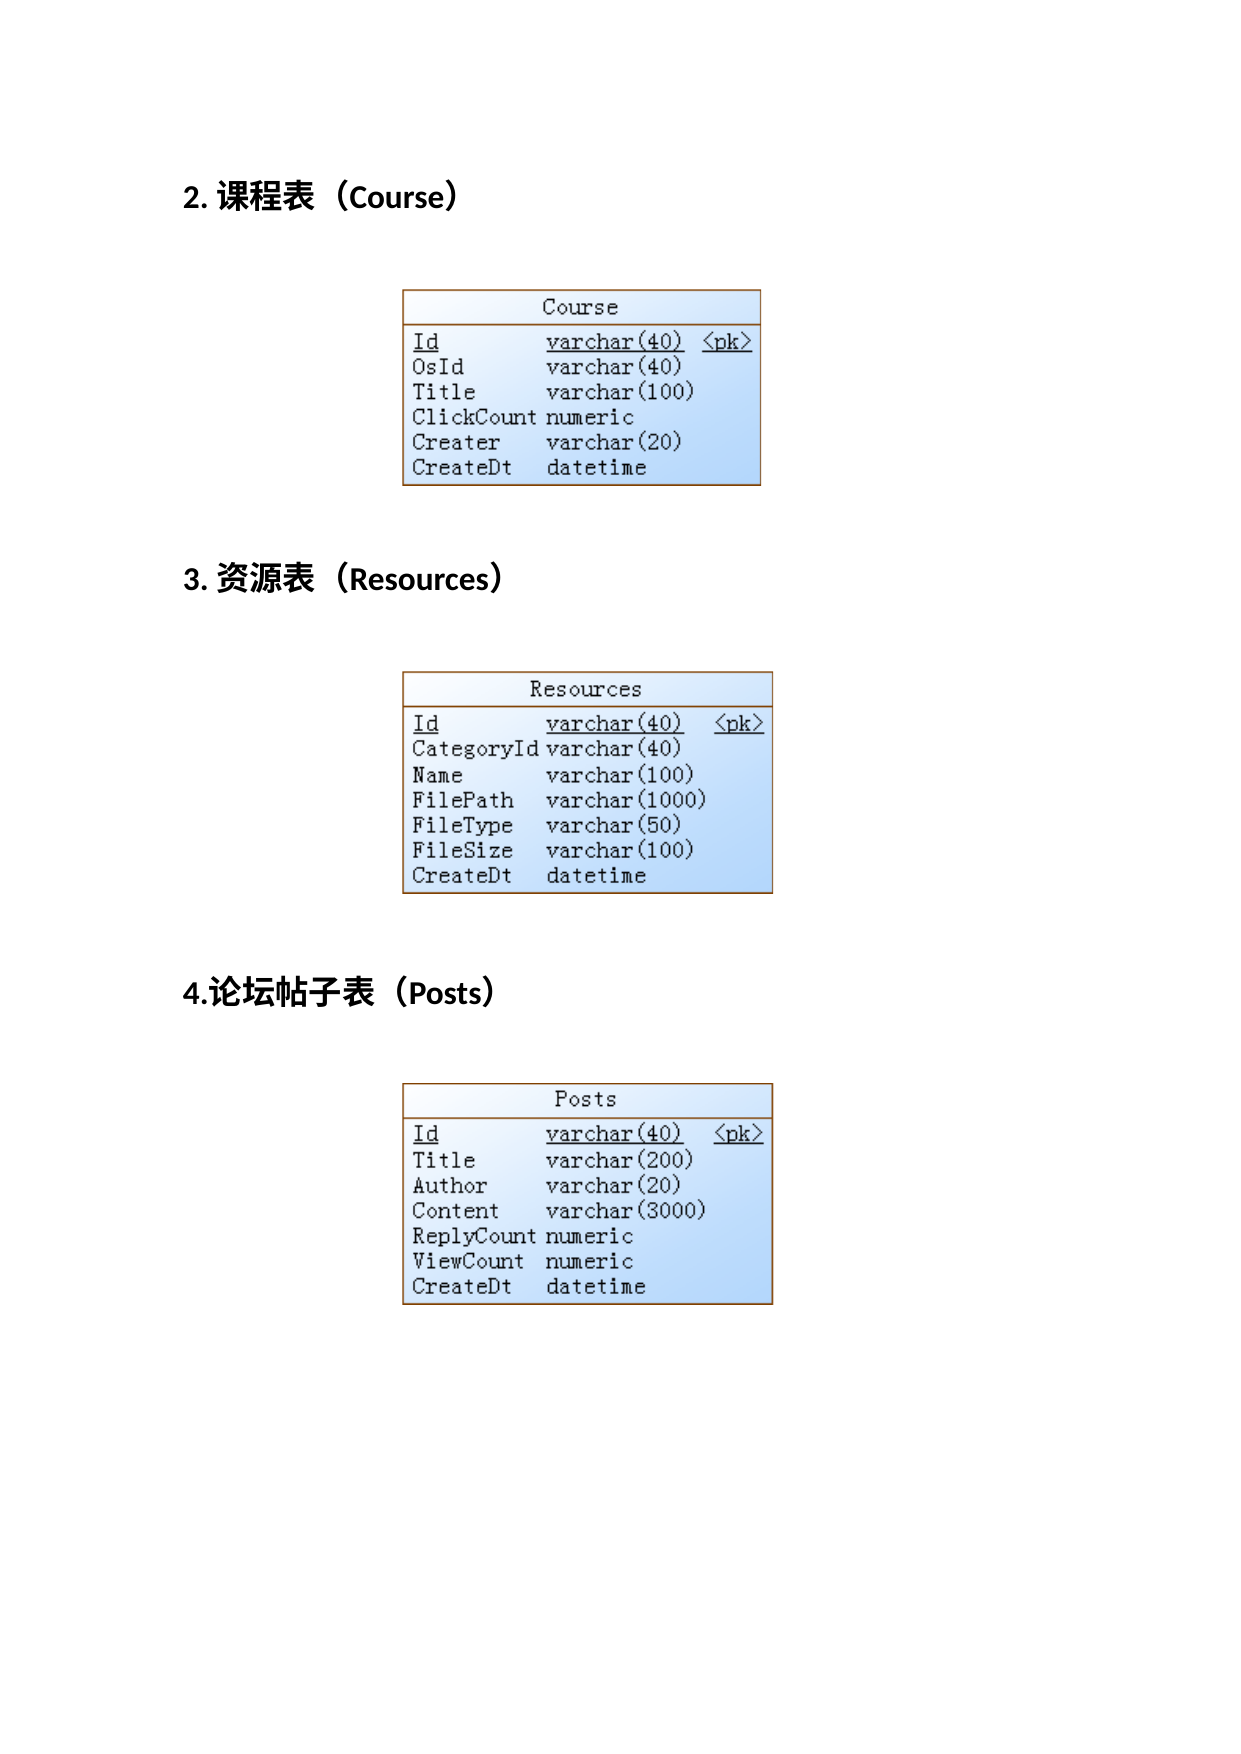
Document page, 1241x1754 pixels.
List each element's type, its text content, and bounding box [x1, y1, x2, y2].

picture [401, 670, 774, 894]
picture [401, 1083, 775, 1305]
subtitle 4.论坛帖子表（Posts） [183, 957, 1058, 1022]
subtitle 3. 资源表（Resources） [183, 543, 1058, 608]
subtitle 2. 课程表（Course） [183, 162, 1058, 227]
picture [401, 288, 762, 486]
